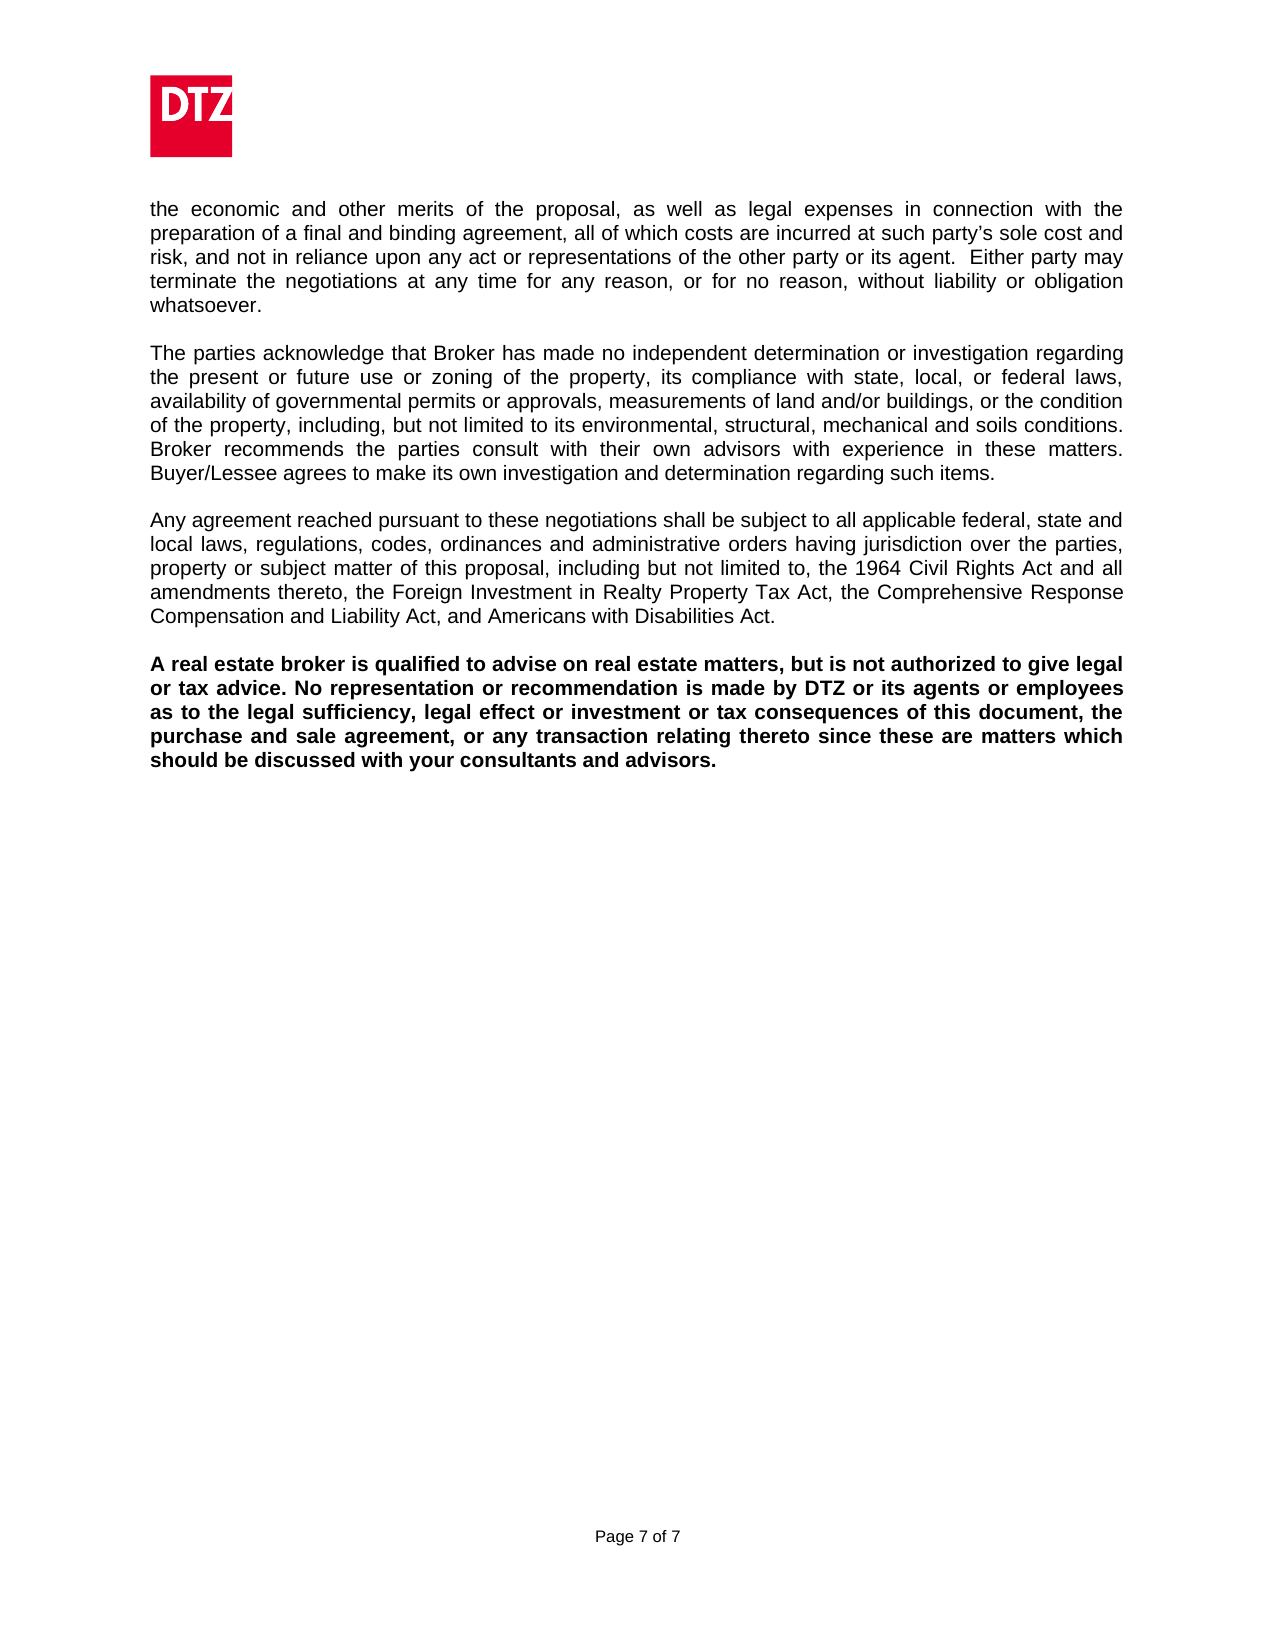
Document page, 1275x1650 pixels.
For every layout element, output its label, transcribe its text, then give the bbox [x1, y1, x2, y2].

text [150, 197, 1125, 317]
text The parties acknowledge that Broker has made no independent determination or investigation regarding the present or future use or zoning of the property, its compliance with state, local, or federal laws, availability of governmental permits or approvals, measurements of land and/or buildings, or the condition of the property, including, but not limited to its environmental, structural, mechanical and soils conditions. Broker recommends the parties consult with their own advisors with experience in these matters. Buyer/Lessee agrees to make its own investigation and determination regarding such items. [150, 341, 1125, 484]
text A real estate broker is qualified to advise on real estate matters, but is not authorized to give legal or tax advice. No representation or recommendation is made by DTZ or its agents or employees as to the legal sufficiency, legal effect or investment or tax consequences of this document, the purchase and sale agreement, or any transaction relating thereto since these are matters which should be discussed with your consultants and advisors. [150, 652, 1125, 772]
text Any agreement reached pursuant to these negotiations shall be subject to all applicable federal, state and local laws, regulations, codes, ordinances and administrative orders having jurisdiction over the parties, property or subject matter of this proposal, including but not limited to, the 1964 Civil Rights Act and all amendments thereto, the Foreign Investment in Realty Property Tax Act, the Comprehensive Response Compensation and Liability Act, and Americans with Disabilities Act. [150, 508, 1125, 628]
